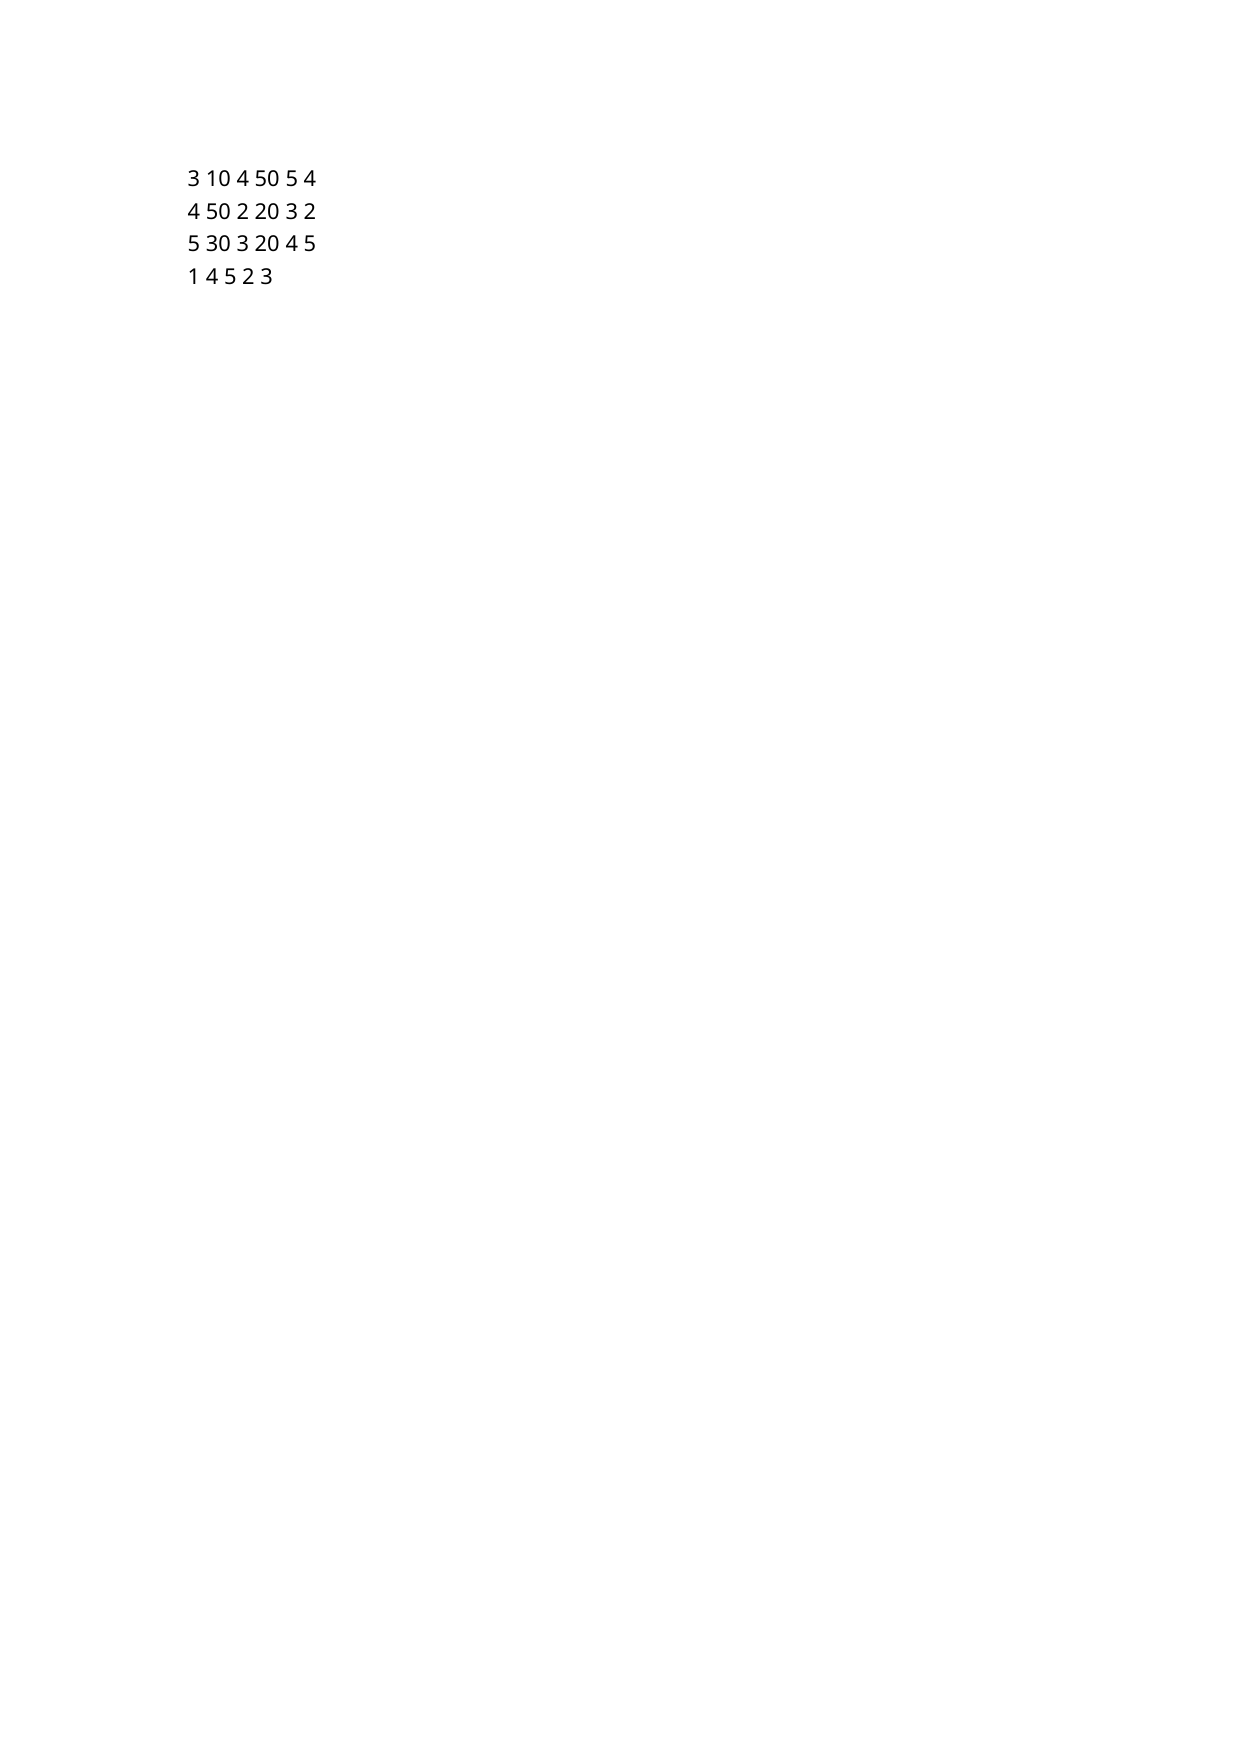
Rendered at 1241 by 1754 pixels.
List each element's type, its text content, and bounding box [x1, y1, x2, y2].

text 4 50 2 20 3 2 [187, 194, 1053, 227]
text 3 10 4 50 5 4 [187, 162, 1053, 194]
text 5 30 3 20 4 5 [187, 227, 1053, 259]
text 1 4 5 2 3 [187, 259, 1053, 292]
